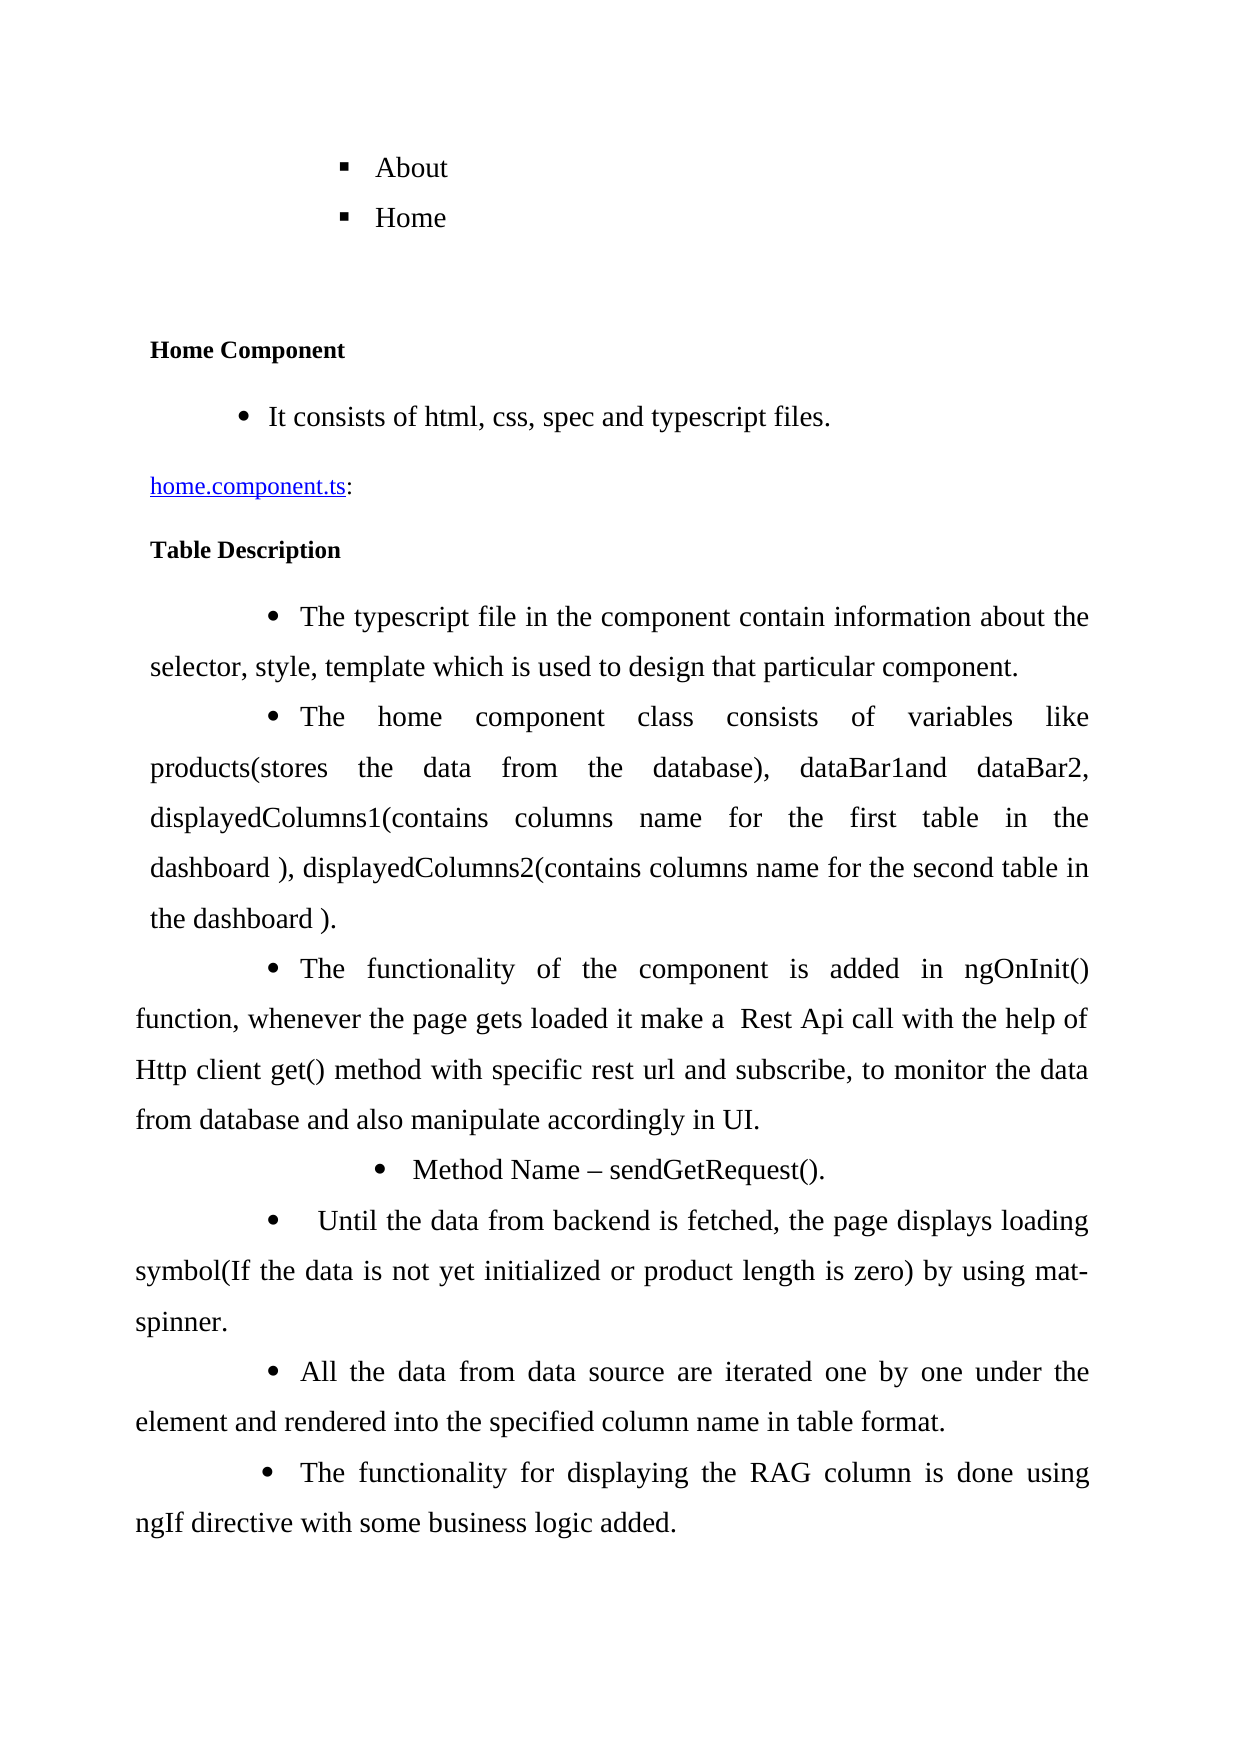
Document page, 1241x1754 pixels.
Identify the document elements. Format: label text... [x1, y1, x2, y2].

text home.component.ts: [150, 471, 1090, 499]
list The functionality of the component is added in ngOnInit() function, whenever the page gets loaded it make a Rest Api call with the help of Http client get() method with specific rest url and subscribe, to monitor the data from database and also manipulate accordingly in UI. [135, 951, 1090, 1136]
list The functionality for displaying the RAG column is done using ngIf directive with some business logic added. [135, 1455, 1090, 1539]
text Home Component [150, 336, 1090, 364]
list Until the data from backend is fetched, the page displays loading symbol(If the data is not yet initialized or product length is zero) by using mat-spinner. [135, 1203, 1090, 1337]
list The typescript file in the component contain information about the selector, style, template which is used to design that particular component. [150, 599, 1090, 683]
list Home [337, 200, 1090, 234]
list All the data from data source are iterated one by one under the element and rendered into the specified column name in table format. [135, 1354, 1090, 1438]
list The home component class consists of variables like products(stores the data from the database), dataBar1and dataBar2, displayedColumns1(contains columns name for the first table in the dashboard ), displayedColumns2(contains columns name for the second table in the dashboard ). [150, 699, 1090, 934]
list Method Name – sendGetRequest(). [375, 1152, 1090, 1186]
list About [337, 150, 1090, 184]
list It consists of html, css, spec and typescript files. [239, 399, 1090, 433]
text Table Description [150, 535, 1090, 563]
